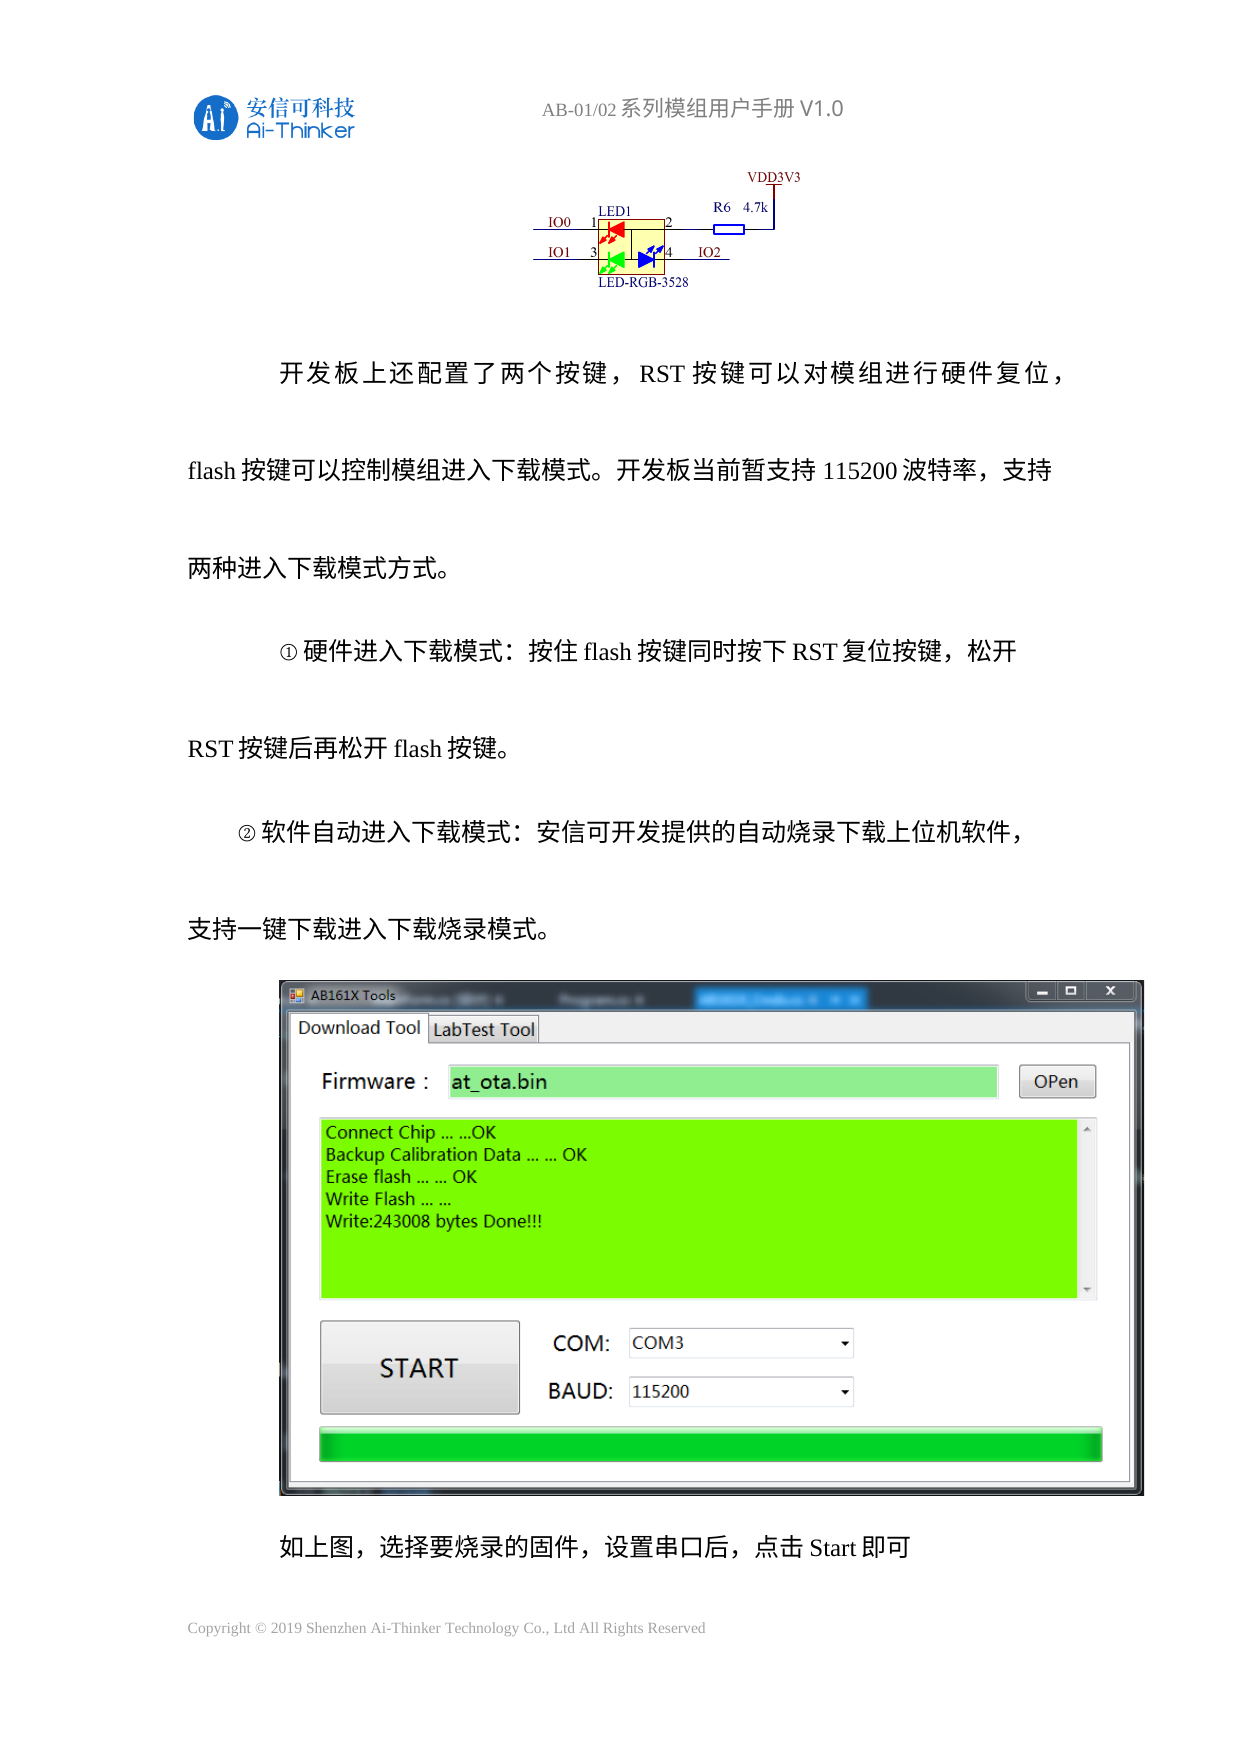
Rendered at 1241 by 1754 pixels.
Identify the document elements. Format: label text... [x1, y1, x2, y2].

text ①硬件进入下载模式：按住flash按键同时按下RST复位按键，松开RST按键后再松开flash按键。 [187, 617, 1053, 779]
picture [279, 980, 1145, 1496]
picture [193, 95, 397, 140]
text 开发板上还配置了两个按键，RST按键可以对模组进行硬件复位，flash按键可以控制模组进入下载模式。开发板当前暂支持115200波特率，支持两种进入下载模式方式。 [187, 339, 1053, 599]
text ②软件自动进入下载模式：安信可开发提供的自动烧录下载上位机软件，支持一键下载进入下载烧录模式。 [187, 798, 1053, 960]
text 如上图，选择要烧录的固件，设置串口后，点击Start即可 [187, 1513, 1053, 1578]
